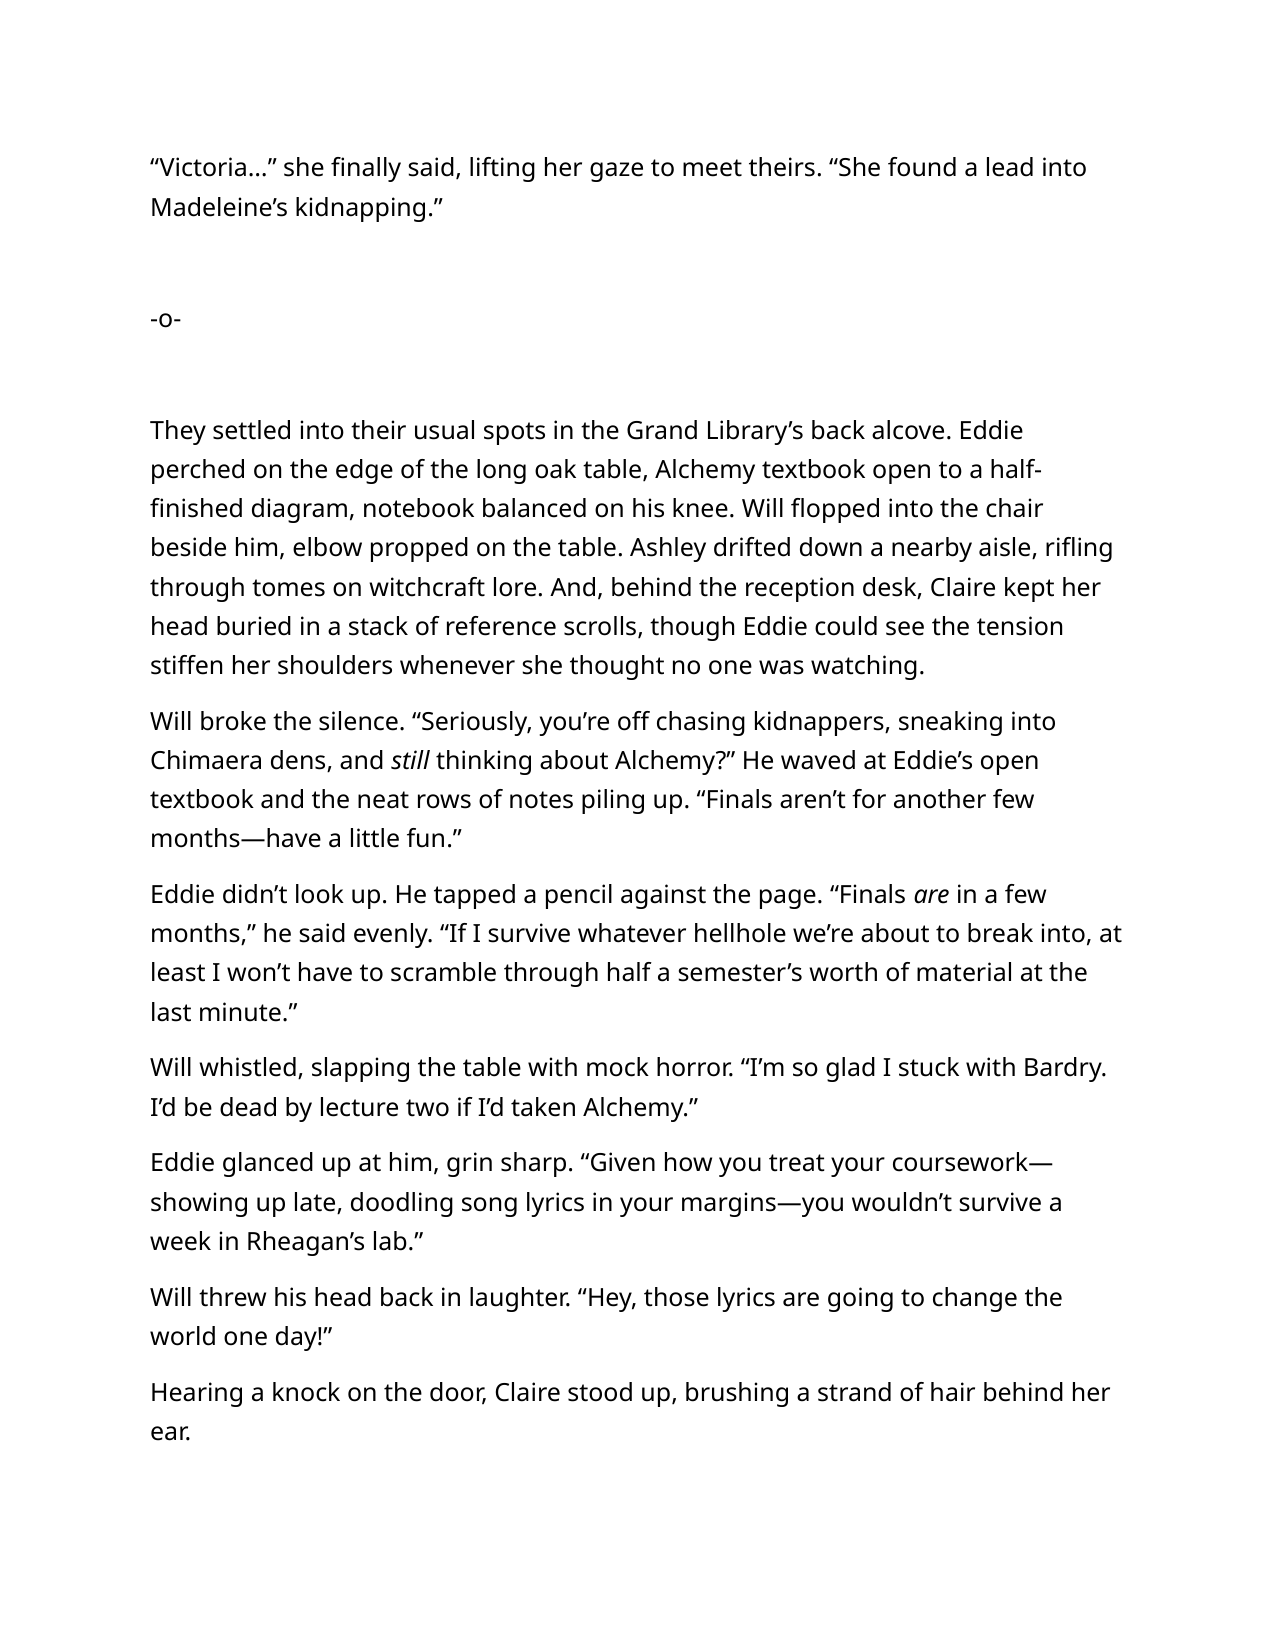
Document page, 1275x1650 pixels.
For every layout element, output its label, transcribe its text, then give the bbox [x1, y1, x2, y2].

text -o- [150, 301, 1125, 335]
text Hearing a knock on the door, Claire stood up, brushing a strand of hair behind her ear. [150, 1374, 1125, 1447]
text Eddie glanced up at him, grin sharp. “Given how you treat your coursework—showing up late, doodling song lyrics in your margins—you wouldn’t survive a week in Rheagan’s lab.” [150, 1145, 1125, 1257]
text “Victoria…” she finally said, lifting her gaze to meet theirs. “She found a lead into Madeleine’s kidnapping.” [150, 150, 1125, 223]
text Will threw his head back in laughter. “Hey, those lyrics are going to change the world one day!” [150, 1279, 1125, 1352]
text Will broke the silence. “Seriously, you’re off chasing kidnappers, sneaking into Chimaera dens, and still thinking about Alchemy?” He waved at Eddie’s open textbook and the neat rows of notes piling up. “Finals aren’t for another few months—have a little fun.” [150, 703, 1125, 855]
text Will whistled, slapping the table with mock horror. “I’m so glad I stuck with Bardry. I’d be dead by lecture two if I’d taken Alchemy.” [150, 1050, 1125, 1123]
text Eddie didn’t look up. He tapped a pencil against the page. “Finals are in a few months,” he said evenly. “If I survive whatever hellhole we’re about to break into, at least I won’t have to scramble through half a semester’s worth of material at the last minute.” [150, 877, 1125, 1028]
text They settled into their usual spots in the Grand Library’s back alcove. Eddie perched on the edge of the long oak table, Alchemy textbook open to a half-finished diagram, notebook balanced on his knee. Will flopped into the chair beside him, elbow propped on the table. Ashley drifted down a nearby aisle, rifling through tomes on witchcraft lore. And, behind the reception desk, Claire kept her head buried in a stack of reference scrolls, though Eddie could see the tension stiffen her shoulders whenever she thought no one was watching. [150, 412, 1125, 682]
